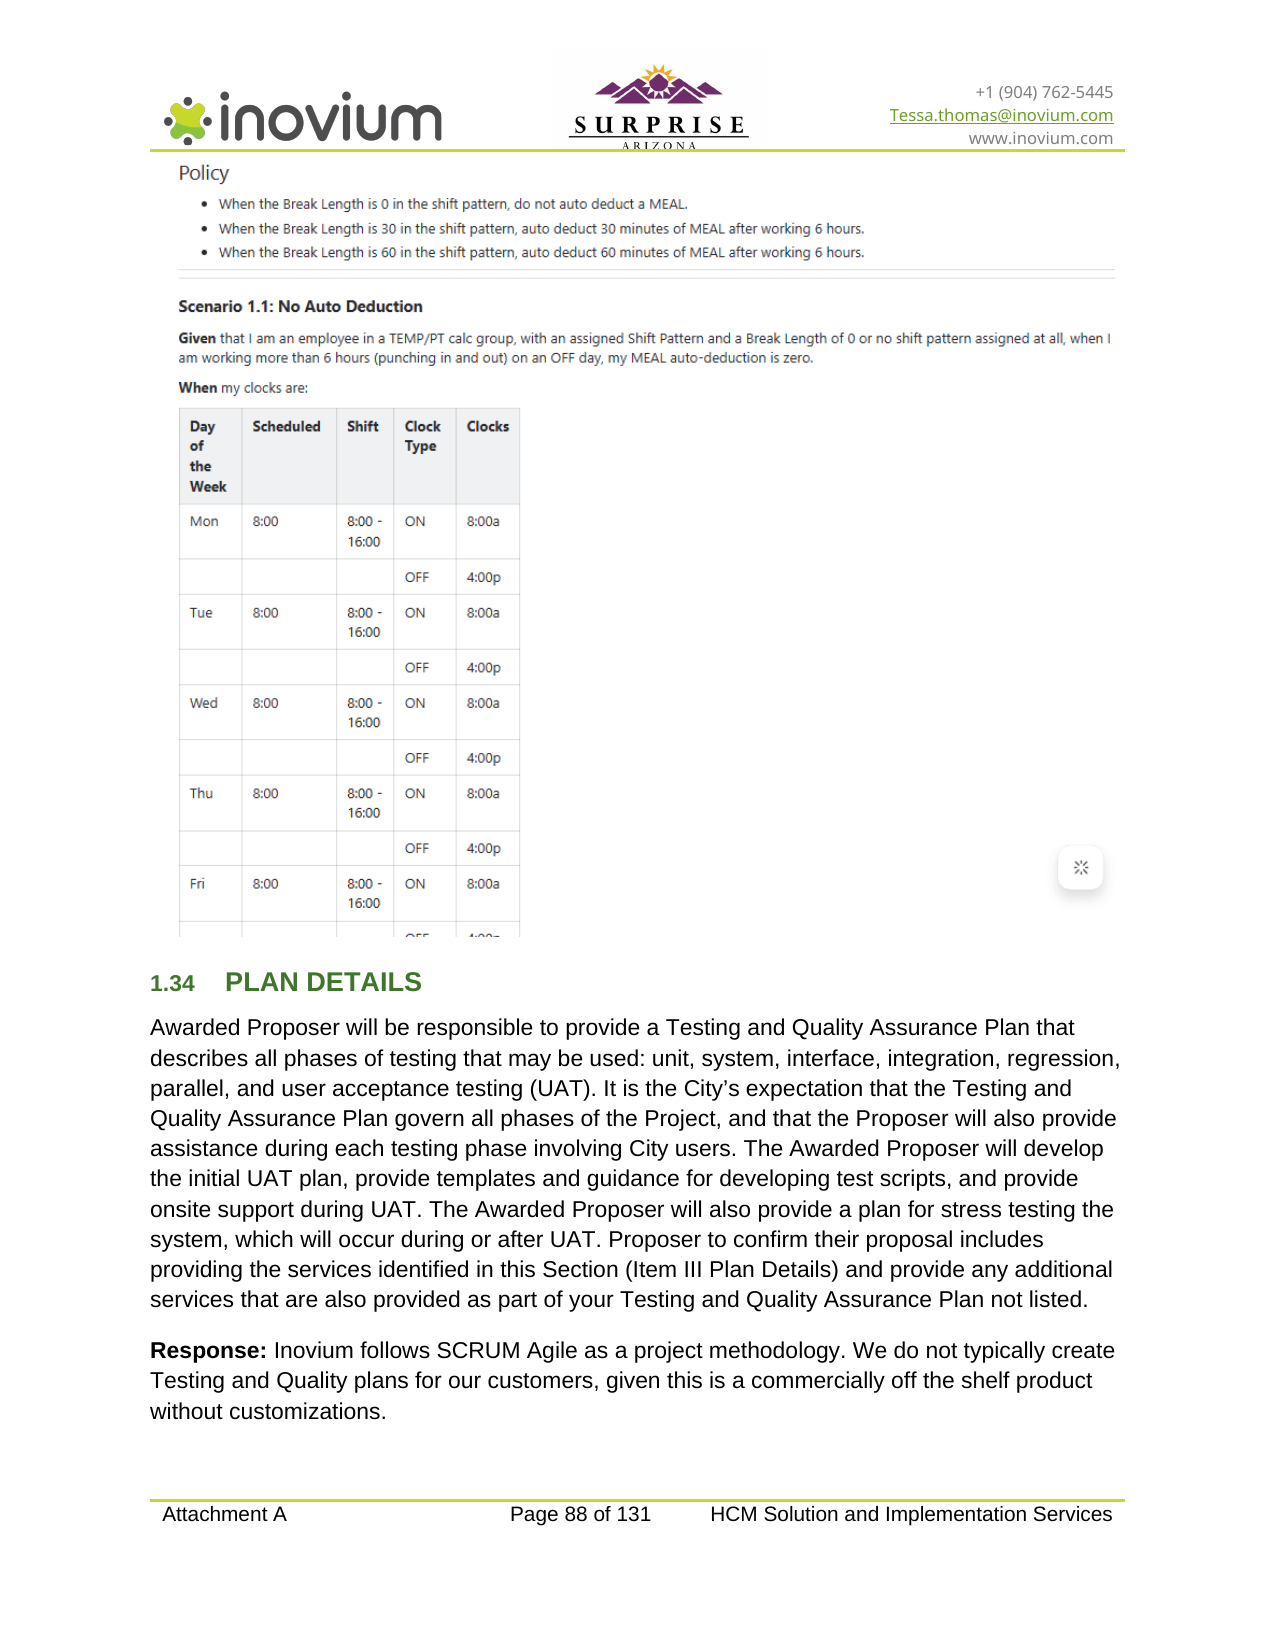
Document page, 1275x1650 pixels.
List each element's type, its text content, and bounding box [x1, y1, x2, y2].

picture [160, 88, 442, 146]
text Response: Inovium follows SCRUM Agile as a project methodology. We do not typically create Testing and Quality plans for our customers, given this is a commercially off the shelf product without customizations. [150, 1337, 1125, 1424]
picture [551, 46, 766, 149]
text Awarded Proposer will be responsible to provide a Testing and Quality Assurance Plan that describes all phases of testing that may be used: unit, system, interface, integration, regression, parallel, and user acceptance testing (UAT). It is the City’s expectation that the Testing and Quality Assurance Plan govern all phases of the Project, and that the Proposer will also provide assistance during each testing phase involving City users. The Awarded Proposer will develop the initial UAT plan, provide templates and guidance for developing test scripts, and provide onsite support during UAT. The Awarded Proposer will also provide a plan for stress testing the system, which will occur during or after UAT. Proposer to confirm their proposal includes providing the services identified in this Section (Item III Plan Details) and provide any additional services that are also provided as part of your Testing and Quality Assurance Plan not listed. [150, 1014, 1125, 1313]
picture [150, 152, 1125, 937]
subtitle PLAN DETAILS [150, 966, 1125, 997]
